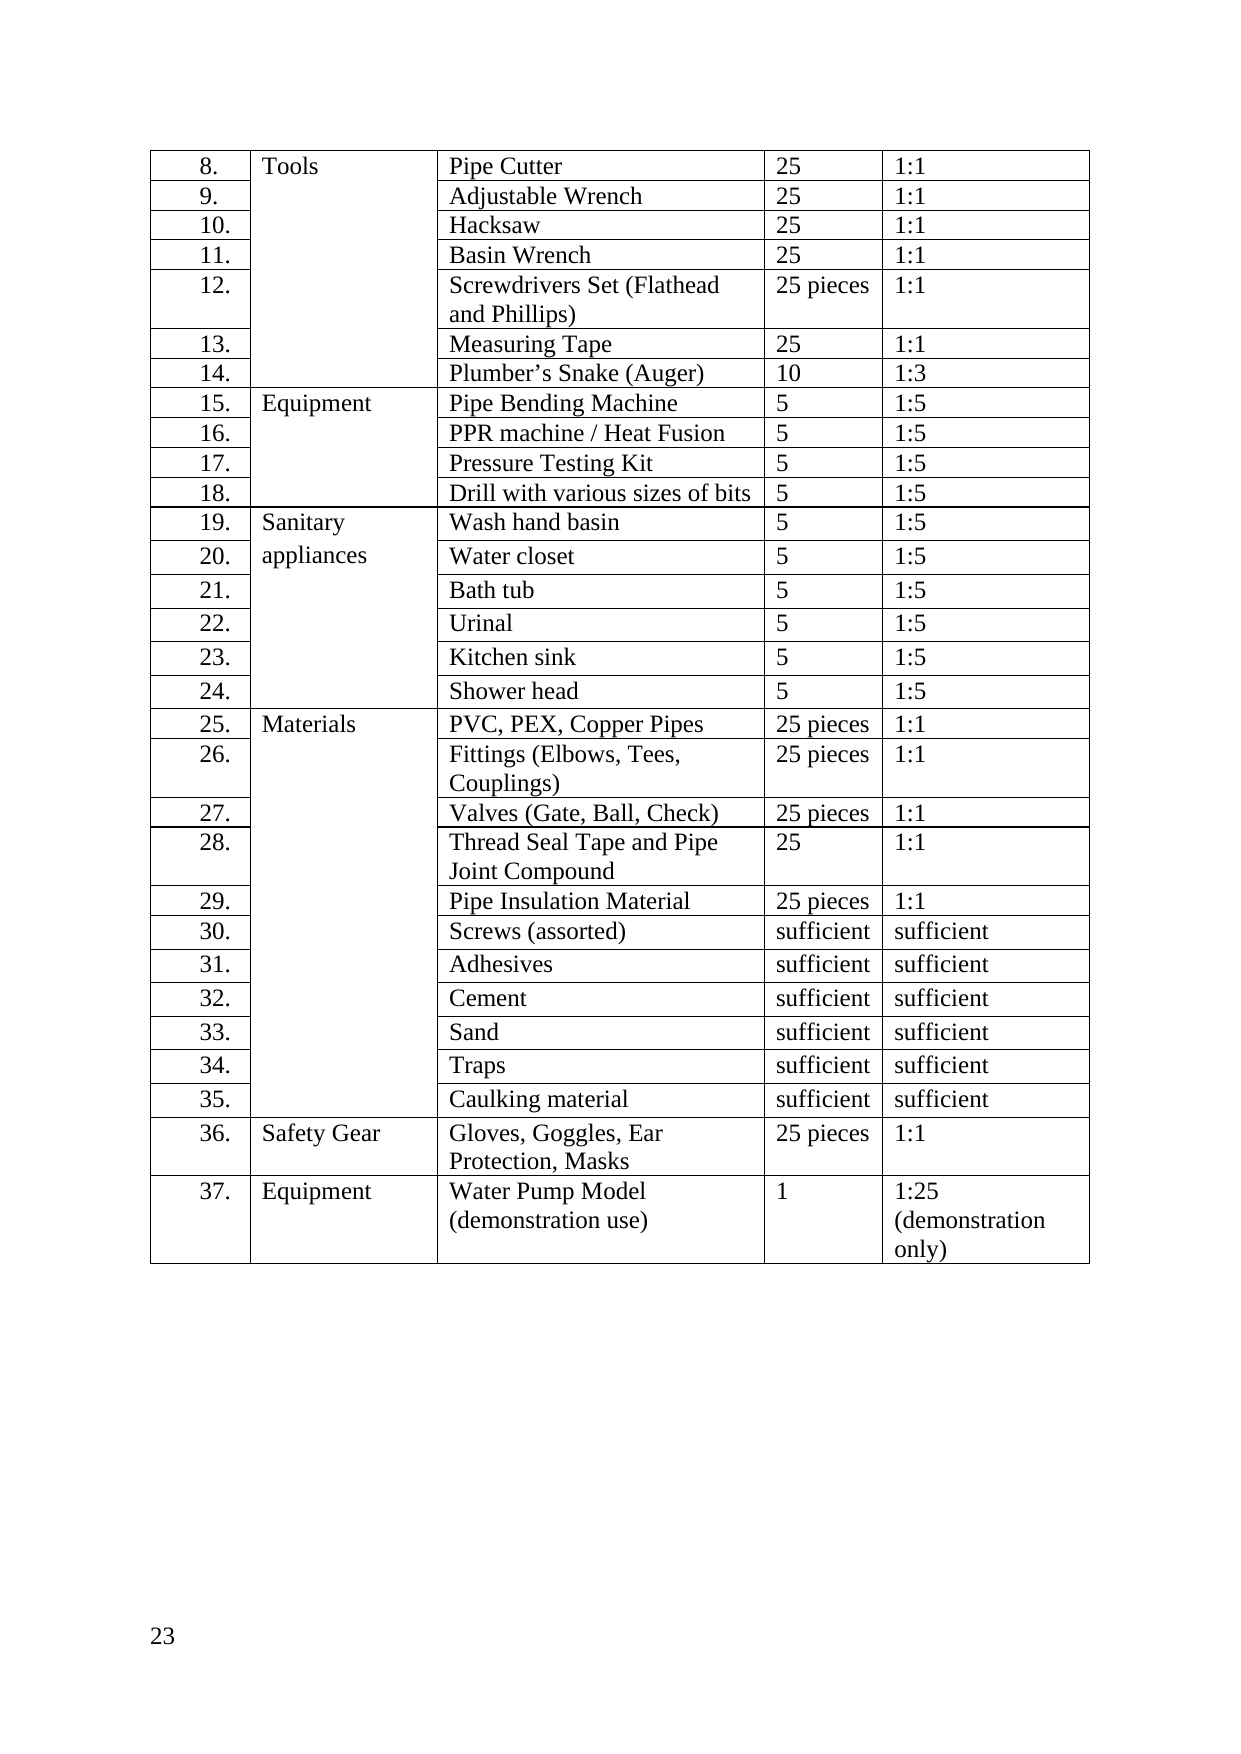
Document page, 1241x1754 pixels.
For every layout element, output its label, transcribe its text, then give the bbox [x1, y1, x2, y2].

table_cell Urinal [438, 609, 764, 641]
table_cell 5 [765, 508, 882, 540]
table_cell 25 pieces [765, 709, 882, 738]
table_cell sufficient [765, 983, 882, 1016]
table_cell Sanitary appliances [251, 508, 437, 708]
table_cell [151, 1176, 250, 1262]
table_cell Pipe Insulation Material [438, 886, 764, 915]
table_cell 5 [765, 676, 882, 708]
table_cell 25 [765, 181, 882, 209]
table_cell [151, 151, 250, 180]
table_cell 5 [765, 418, 882, 447]
table_cell Sand [438, 1017, 764, 1049]
table_cell sufficient [765, 1050, 882, 1083]
table_cell 1:5 [883, 388, 1089, 417]
table_cell sufficient [765, 950, 882, 982]
table_cell Screws (assorted) [438, 916, 764, 948]
table_cell 1:1 [883, 828, 1089, 885]
table_cell sufficient [765, 1017, 882, 1049]
table_cell 1 [765, 1176, 882, 1262]
table_cell [151, 916, 250, 948]
table_cell [151, 478, 250, 506]
table_cell 5 [765, 642, 882, 675]
table_cell [151, 541, 250, 574]
table_cell Wash hand basin [438, 508, 764, 540]
table_cell PVC, PEX, Copper Pipes [438, 709, 764, 738]
table_cell Materials [251, 709, 437, 1117]
table_cell 25 [765, 151, 882, 180]
table_cell sufficient [765, 916, 882, 948]
table_cell Pipe Cutter [438, 151, 764, 180]
table_cell 1:5 [883, 676, 1089, 708]
table_cell 1:5 [883, 508, 1089, 540]
table_cell Pressure Testing Kit [438, 448, 764, 477]
table_cell [151, 642, 250, 675]
table_cell Measuring Tape [438, 329, 764, 357]
table_cell [151, 1084, 250, 1117]
table_cell 25 pieces [765, 798, 882, 826]
table_cell 1:25 (demonstration only) [883, 1176, 1089, 1262]
table_cell 1:1 [883, 709, 1089, 738]
table_cell 1:3 [883, 359, 1089, 387]
table_cell [151, 886, 250, 915]
table_cell Equipment [251, 388, 437, 506]
table_cell [151, 270, 250, 328]
table_cell 25 pieces [765, 270, 882, 328]
table_cell 1:1 [883, 181, 1089, 209]
table_cell 25 [765, 211, 882, 239]
table_cell 1:1 [883, 151, 1089, 180]
table_cell Safety Gear [251, 1118, 437, 1175]
table_cell 25 pieces [765, 739, 882, 797]
table_cell 25 [765, 828, 882, 885]
table_cell Bath tub [438, 575, 764, 607]
table_cell [151, 240, 250, 269]
table_cell Screwdrivers Set (Flathead and Phillips) [438, 270, 764, 328]
table_cell [151, 676, 250, 708]
table_cell Valves (Gate, Ball, Check) [438, 798, 764, 826]
table_cell [151, 609, 250, 641]
table_cell Traps [438, 1050, 764, 1083]
table_cell [151, 709, 250, 738]
table_cell [151, 448, 250, 477]
table_cell 1:5 [883, 609, 1089, 641]
table_cell 1:5 [883, 575, 1089, 607]
table_cell Fittings (Elbows, Tees, Couplings) [438, 739, 764, 797]
table_cell 25 [765, 329, 882, 357]
table_cell 5 [765, 575, 882, 607]
table_cell Tools [251, 151, 437, 387]
table_cell 10 [765, 359, 882, 387]
table_cell 5 [765, 448, 882, 477]
table_cell [151, 181, 250, 209]
table_cell [151, 983, 250, 1016]
table_cell 1:1 [883, 211, 1089, 239]
table_cell [151, 329, 250, 357]
table_cell [151, 739, 250, 797]
table_cell [151, 1017, 250, 1049]
table_cell Thread Seal Tape and Pipe Joint Compound [438, 828, 764, 885]
table_cell 1:5 [883, 642, 1089, 675]
table_cell 1:5 [883, 541, 1089, 574]
table_cell Basin Wrench [438, 240, 764, 269]
table_cell [151, 211, 250, 239]
table_cell Water Pump Model (demonstration use) [438, 1176, 764, 1262]
table_cell Cement [438, 983, 764, 1016]
table_cell Water closet [438, 541, 764, 574]
table_cell 1:1 [883, 240, 1089, 269]
table_cell 1:1 [883, 1118, 1089, 1175]
table_cell Kitchen sink [438, 642, 764, 675]
table_cell sufficient [883, 1017, 1089, 1049]
table_cell sufficient [883, 1050, 1089, 1083]
table_cell sufficient [765, 1084, 882, 1117]
table_cell [151, 418, 250, 447]
table_cell Plumber’s Snake (Auger) [438, 359, 764, 387]
table_cell 25 pieces [765, 886, 882, 915]
table_cell Equipment [251, 1176, 437, 1262]
table_cell 5 [765, 541, 882, 574]
table_cell 5 [765, 478, 882, 506]
table_cell 25 [765, 240, 882, 269]
table_cell sufficient [883, 916, 1089, 948]
table_cell Caulking material [438, 1084, 764, 1117]
table_cell 1:1 [883, 798, 1089, 826]
table_cell Gloves, Goggles, Ear Protection, Masks [438, 1118, 764, 1175]
table_cell 1:1 [883, 886, 1089, 915]
table_cell [151, 1050, 250, 1083]
table_cell 1:1 [883, 270, 1089, 328]
table_cell Shower head [438, 676, 764, 708]
table_cell Pipe Bending Machine [438, 388, 764, 417]
table_cell 25 pieces [765, 1118, 882, 1175]
table_cell [151, 388, 250, 417]
table_cell 5 [765, 609, 882, 641]
table_cell [151, 575, 250, 607]
table_cell 1:5 [883, 448, 1089, 477]
table_cell 5 [765, 388, 882, 417]
table_cell sufficient [883, 983, 1089, 1016]
table_cell [151, 359, 250, 387]
table_cell [151, 1118, 250, 1175]
table_cell Adjustable Wrench [438, 181, 764, 209]
table_cell sufficient [883, 950, 1089, 982]
table_cell [151, 798, 250, 826]
table_cell [151, 828, 250, 885]
table_cell PPR machine / Heat Fusion [438, 418, 764, 447]
table_cell 1:5 [883, 478, 1089, 506]
table_cell 1:1 [883, 739, 1089, 797]
table_cell 1:5 [883, 418, 1089, 447]
table_cell sufficient [883, 1084, 1089, 1117]
table_cell Drill with various sizes of bits [438, 478, 764, 506]
table_cell [151, 508, 250, 540]
table_cell [151, 950, 250, 982]
table_cell Hacksaw [438, 211, 764, 239]
table_cell Adhesives [438, 950, 764, 982]
table_cell 1:1 [883, 329, 1089, 357]
